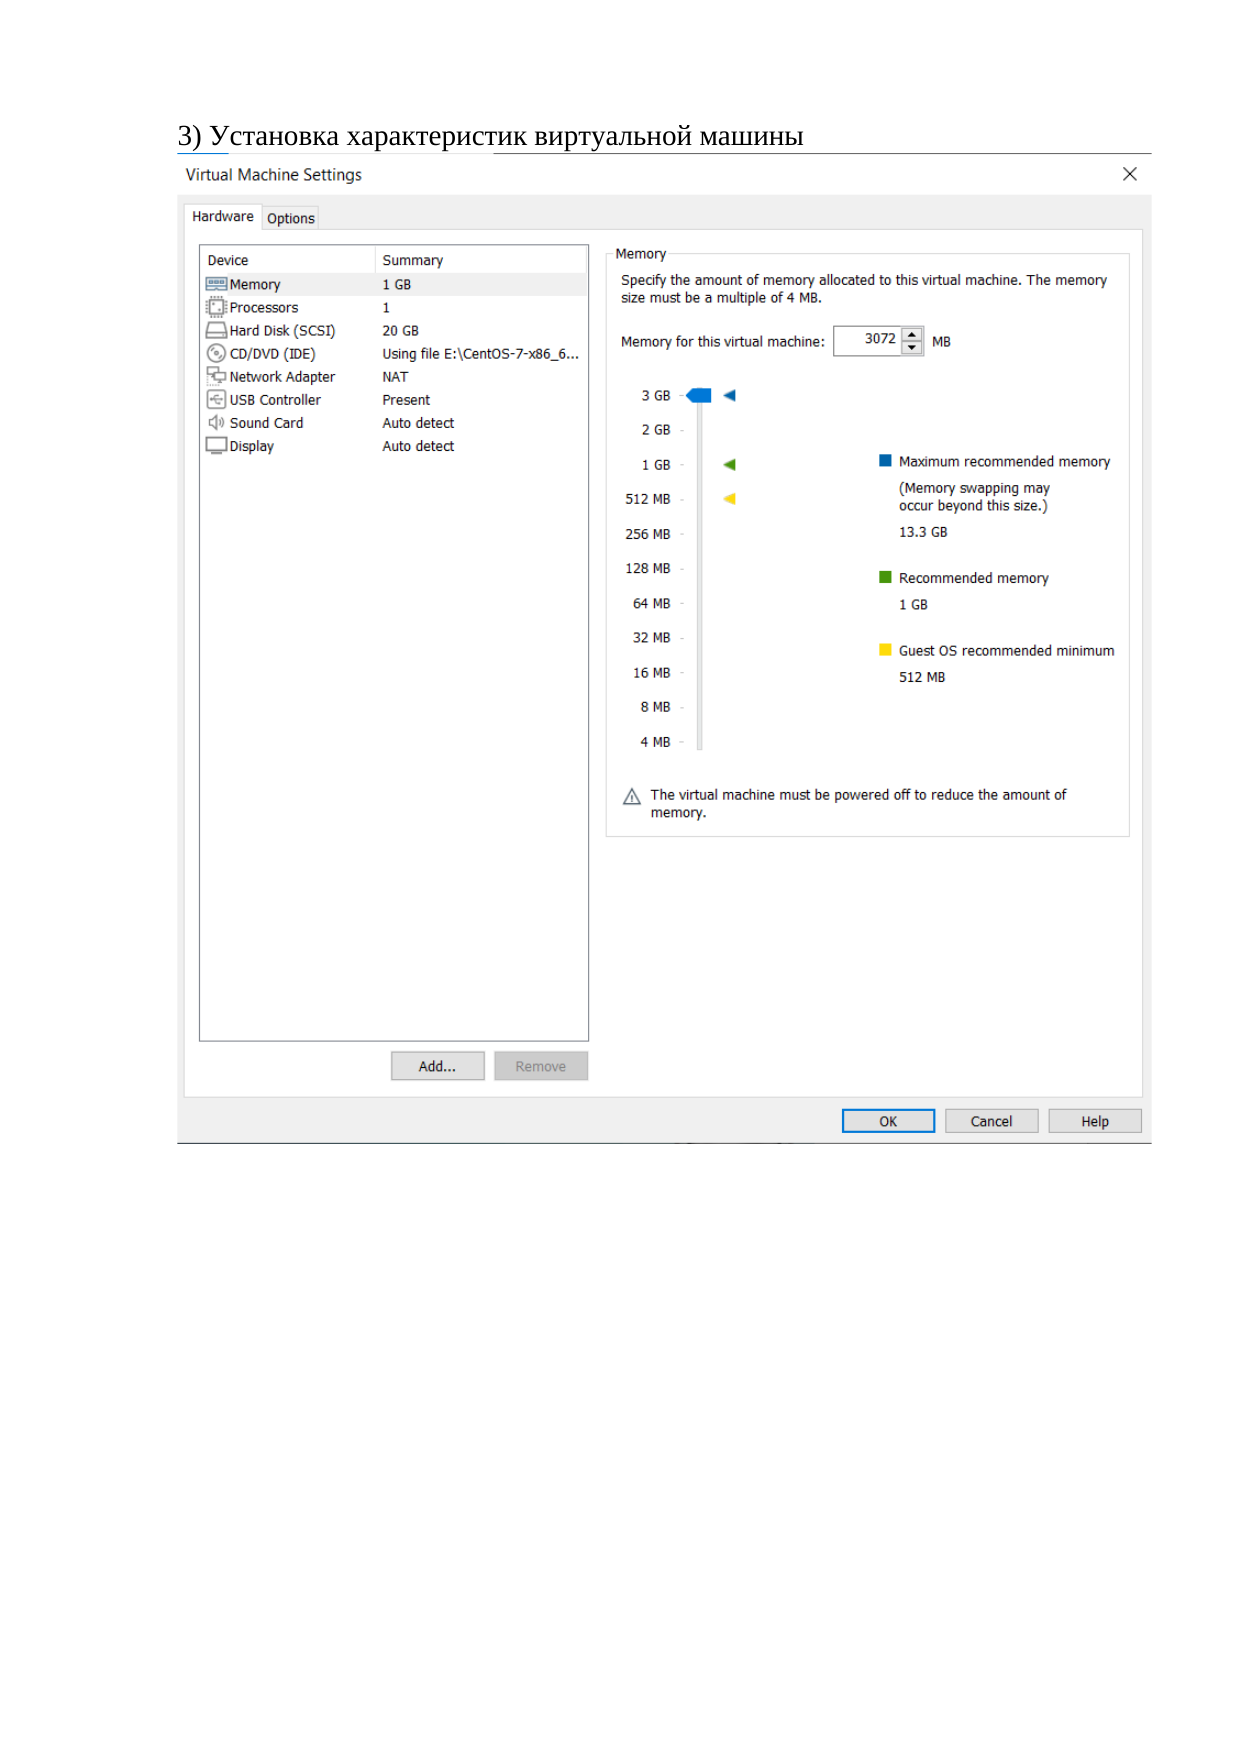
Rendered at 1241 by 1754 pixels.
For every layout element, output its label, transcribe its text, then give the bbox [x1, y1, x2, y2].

text 3) Установка характеристик виртуальной машины [177, 118, 1152, 153]
picture [177, 153, 1152, 1144]
